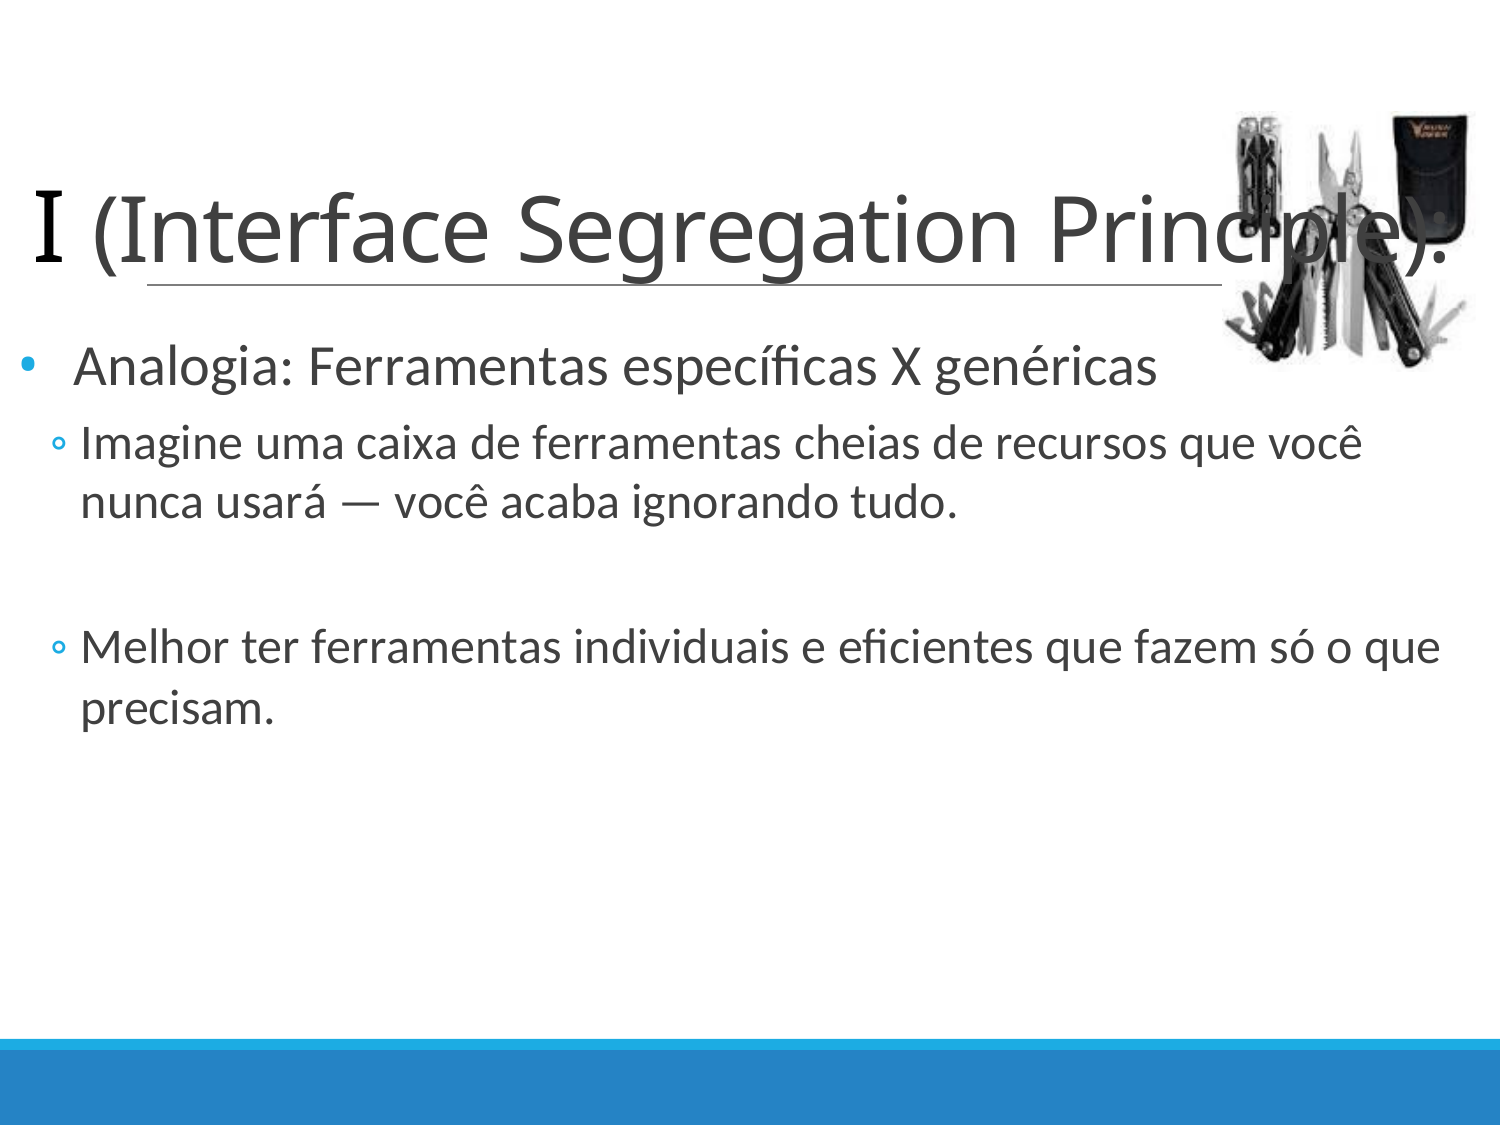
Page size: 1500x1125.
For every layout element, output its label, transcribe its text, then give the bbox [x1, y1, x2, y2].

picture [1222, 292, 1483, 323]
text precisam. [81, 676, 1500, 737]
subtitle I (Interface Segregation Principle): [33, 156, 1500, 292]
picture [1222, 111, 1483, 156]
list Imagine uma caixa de ferramentas cheias de recursos que você nunca usará — você acaba ignorando tudo. [51, 411, 1490, 531]
subtitle Analogia: Ferramentas específicas X genéricas [18, 323, 1500, 403]
list Melhor ter ferramentas individuais e eficientes que fazem só o que [51, 616, 1500, 676]
